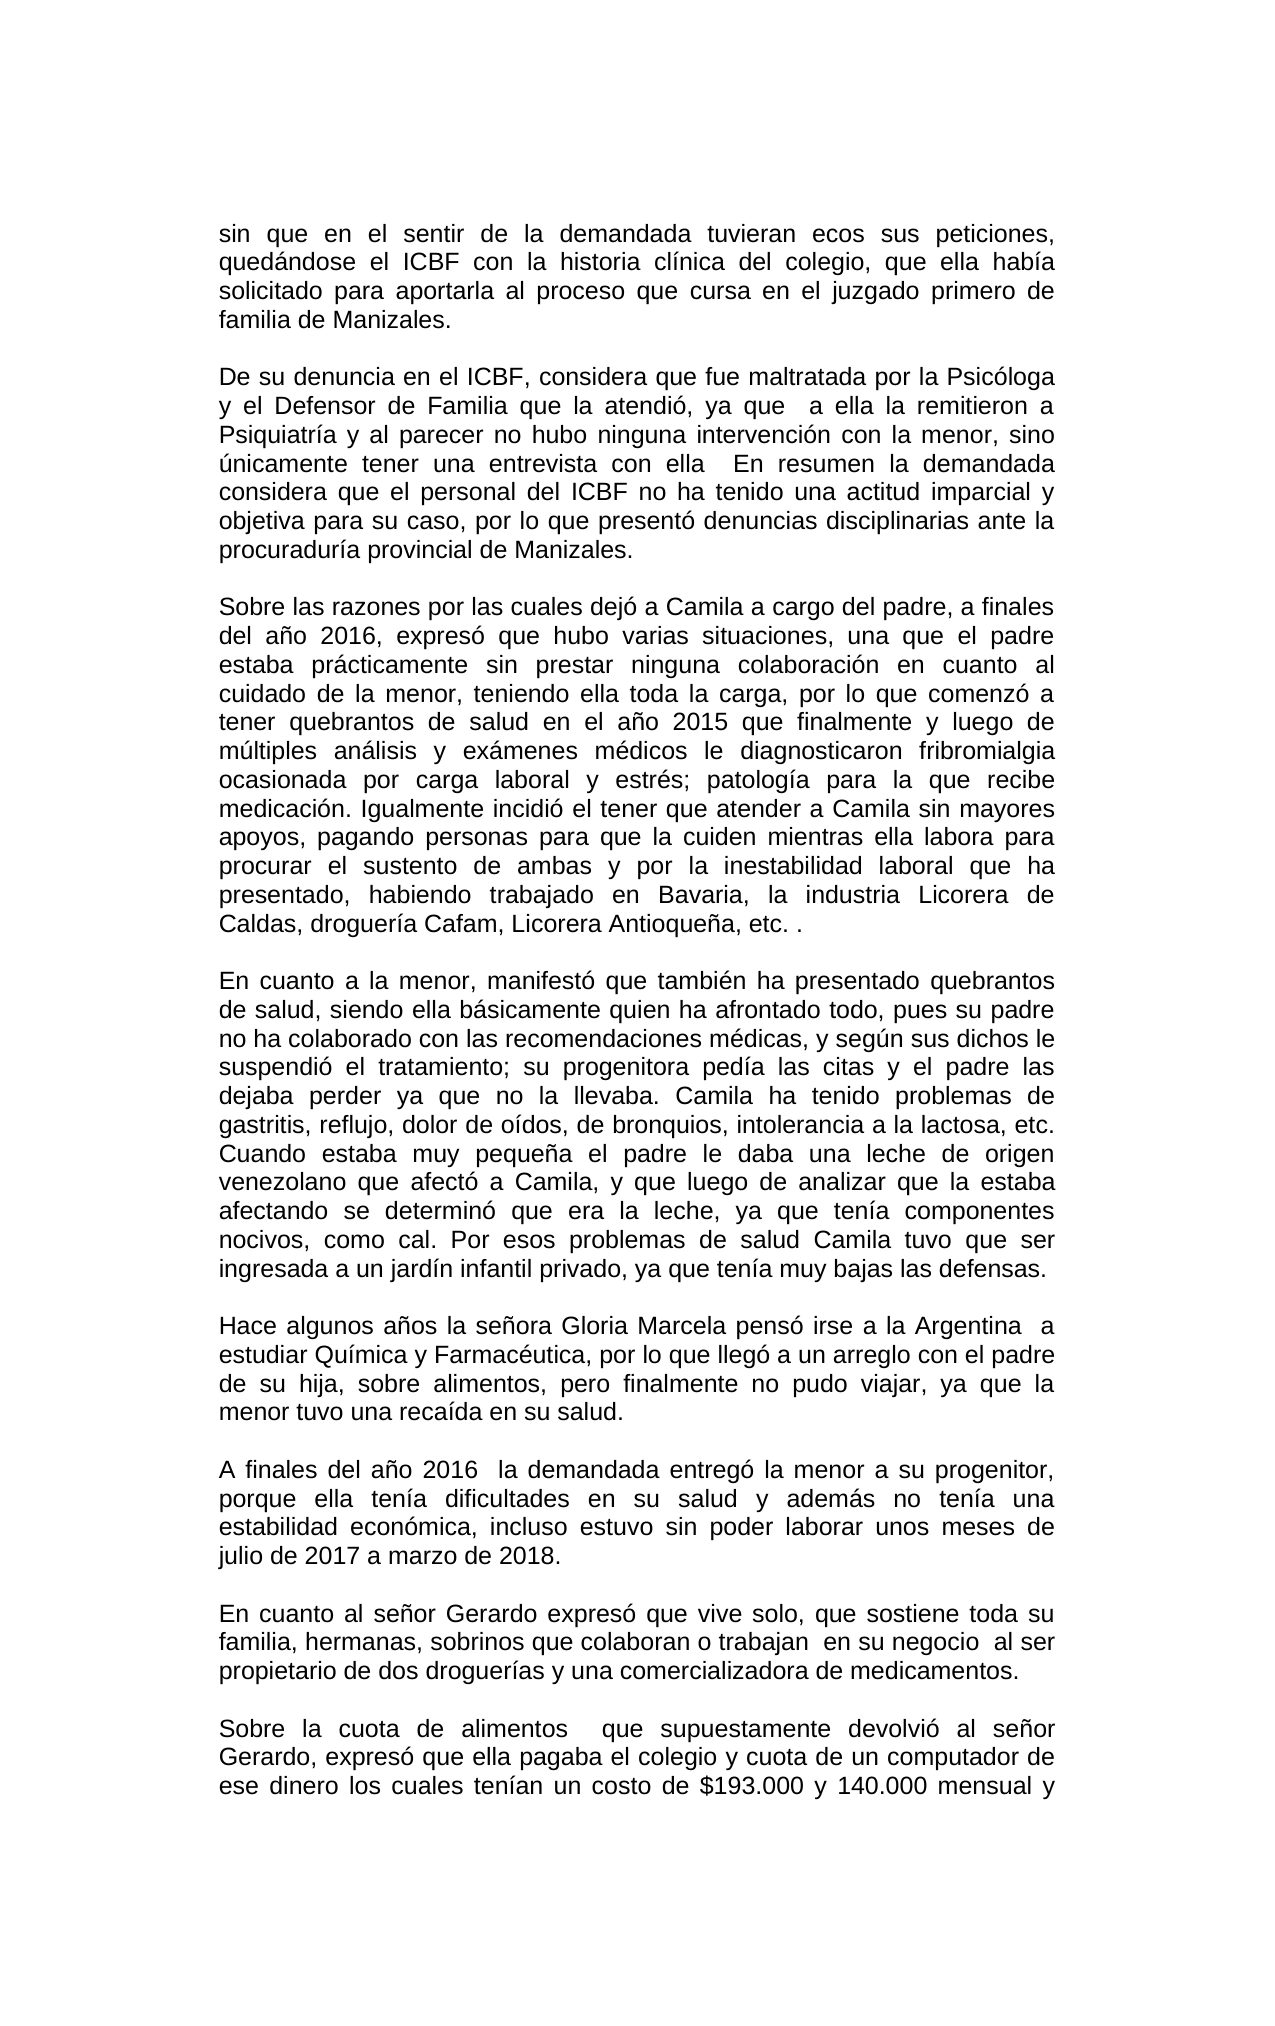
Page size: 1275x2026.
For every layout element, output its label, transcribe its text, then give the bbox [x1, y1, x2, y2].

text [218, 218, 1056, 333]
text Hace algunos años la señora Gloria Marcela pensó irse a la Argentina a estudiar Química y Farmacéutica, por lo que llegó a un arreglo con el padre de su hija, sobre alimentos, pero finalmente no pudo viajar, ya que la menor tuvo una recaída en su salud. [218, 1311, 1056, 1426]
text En cuanto al señor Gerardo expresó que vive solo, que sostiene toda su familia, hermanas, sobrinos que colaboran o trabajan en su negocio al ser propietario de dos droguerías y una comercializadora de medicamentos. [218, 1598, 1056, 1685]
text De su denuncia en el ICBF, considera que fue maltratada por la Psicóloga y el Defensor de Familia que la atendió, ya que a ella la remitieron a Psiquiatría y al parecer no hubo ninguna intervención con la menor, sino únicamente tener una entrevista con ella En resumen la demandada considera que el personal del ICBF no ha tenido una actitud imparcial y objetiva para su caso, por lo que presentó denuncias disciplinarias ante la procuraduría provincial de Manizales. [218, 362, 1056, 563]
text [218, 1713, 1056, 1800]
text En cuanto a la menor, manifestó que también ha presentado quebrantos de salud, siendo ella básicamente quien ha afrontado todo, pues su padre no ha colaborado con las recomendaciones médicas, y según sus dichos le suspendió el tratamiento; su progenitora pedía las citas y el padre las dejaba perder ya que no la llevaba. Camila ha tenido problemas de gastritis, reflujo, dolor de oídos, de bronquios, intolerancia a la lactosa, etc. Cuando estaba muy pequeña el padre le daba una leche de origen venezolano que afectó a Camila, y que luego de analizar que la estaba afectando se determinó que era la leche, ya que tenía componentes nocivos, como cal. Por esos problemas de salud Camila tuvo que ser ingresada a un jardín infantil privado, ya que tenía muy bajas las defensas. [218, 966, 1056, 1282]
text A finales del año 2016 la demandada entregó la menor a su progenitor, porque ella tenía dificultades en su salud y además no tenía una estabilidad económica, incluso estuvo sin poder laborar unos meses de julio de 2017 a marzo de 2018. [218, 1455, 1056, 1570]
text Sobre las razones por las cuales dejó a Camila a cargo del padre, a finales del año 2016, expresó que hubo varias situaciones, una que el padre estaba prácticamente sin prestar ninguna colaboración en cuanto al cuidado de la menor, teniendo ella toda la carga, por lo que comenzó a tener quebrantos de salud en el año 2015 que finalmente y luego de múltiples análisis y exámenes médicos le diagnosticaron fribromialgia ocasionada por carga laboral y estrés; patología para la que recibe medicación. Igualmente incidió el tener que atender a Camila sin mayores apoyos, pagando personas para que la cuiden mientras ella labora para procurar el sustento de ambas y por la inestabilidad laboral que ha presentado, habiendo trabajado en Bavaria, la industria Licorera de Caldas, droguería Cafam, Licorera Antioqueña, etc. . [218, 592, 1056, 937]
